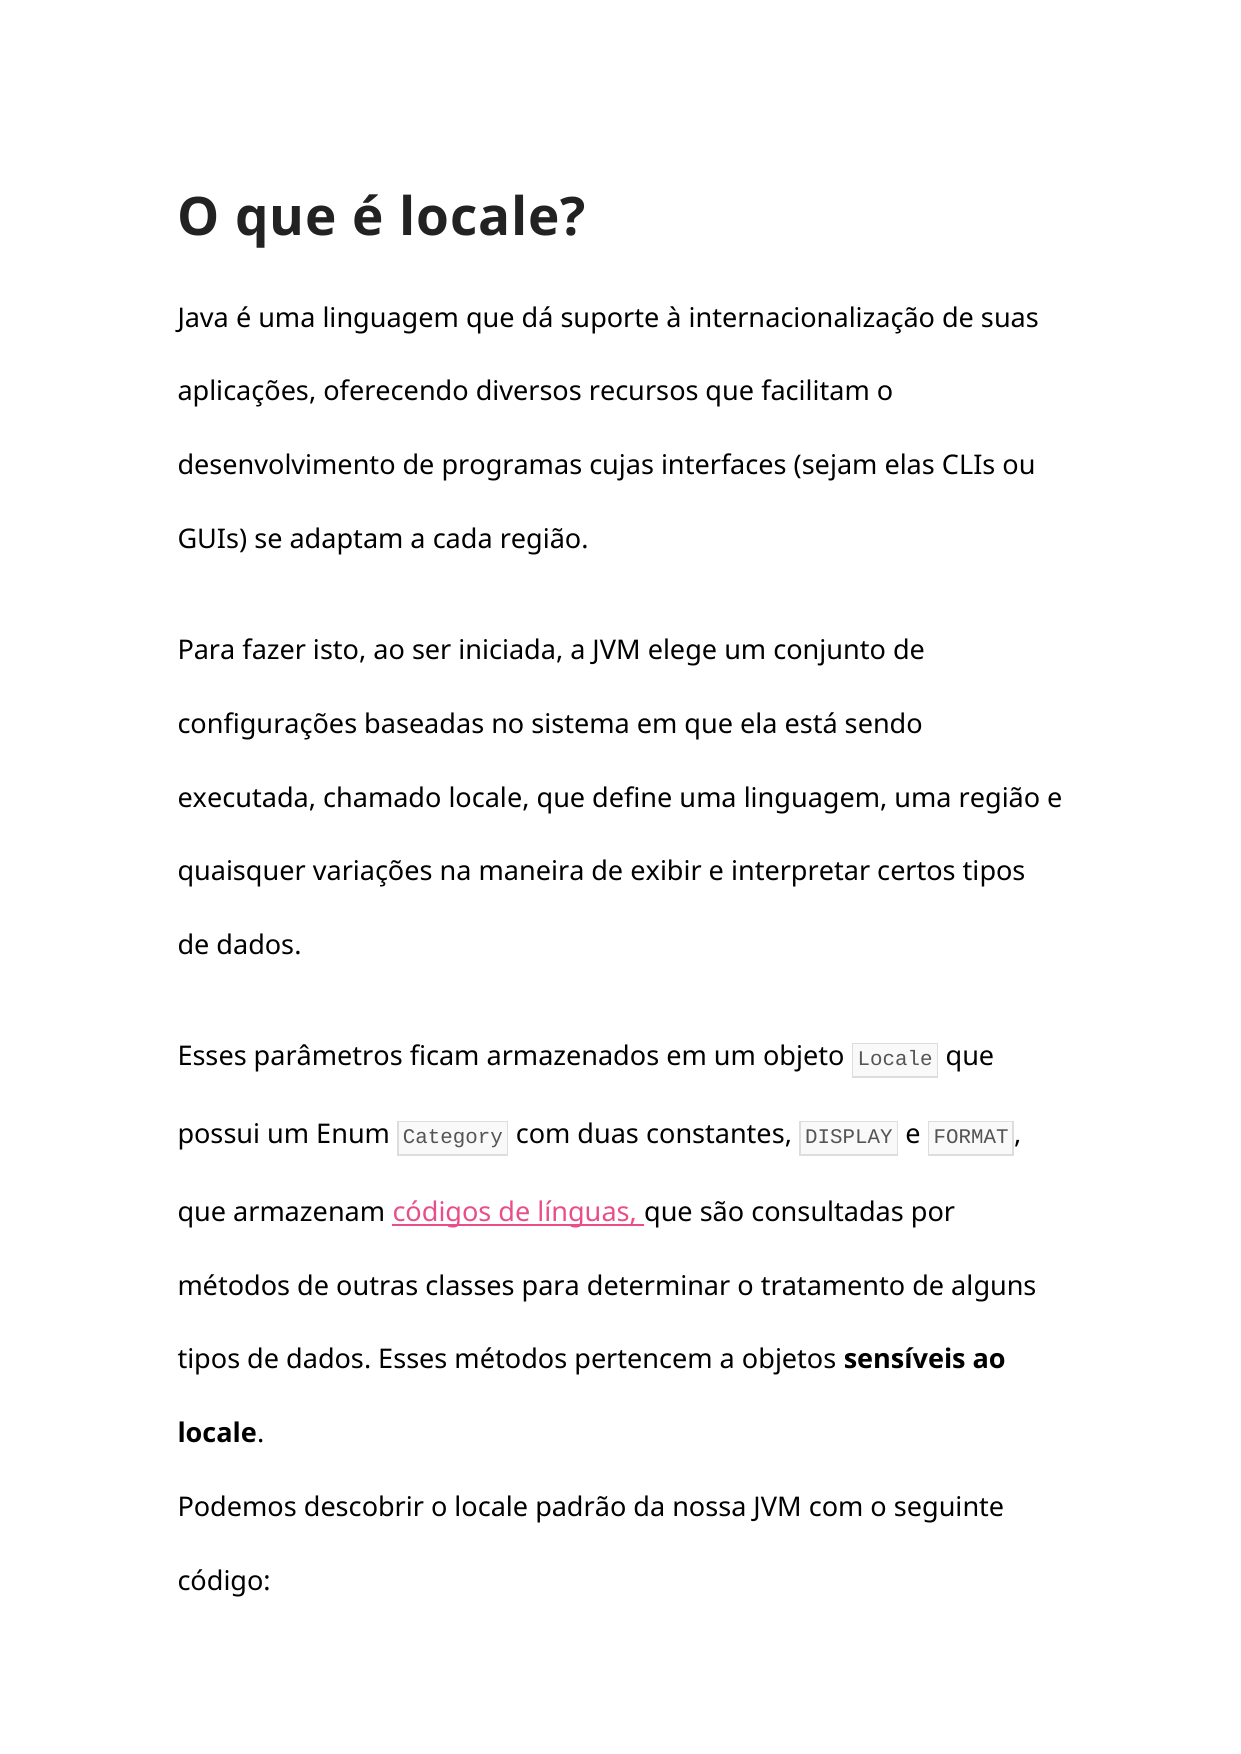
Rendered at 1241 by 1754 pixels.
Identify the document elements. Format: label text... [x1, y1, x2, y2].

text Java é uma linguagem que dá suporte à internacionalização de suas aplicações, oferecendo diversos recursos que facilitam o desenvolvimento de programas cujas interfaces (sejam elas CLIs ou GUIs) se adaptam a cada região. [177, 298, 1063, 556]
text O que é locale? [177, 179, 1063, 251]
text Esses parâmetros ficam armazenados em um objeto Locale que possui um Enum Category com duas constantes, DISPLAY e FORMAT, que armazenam códigos de línguas, que são consultadas por métodos de outras classes para determinar o tratamento de alguns tipos de dados. Esses métodos pertencem a objetos sensíveis ao locale. [177, 1037, 1063, 1451]
text Podemos descobrir o locale padrão da nossa JVM com o seguinte código: [177, 1487, 1063, 1598]
text Para fazer isto, ao ser iniciada, a JVM elege um conjunto de configurações baseadas no sistema em que ela está sendo executada, chamado locale, que define uma linguagem, uma região e quaisquer variações na maneira de exibir e interpretar certos tipos de dados. [177, 631, 1063, 962]
